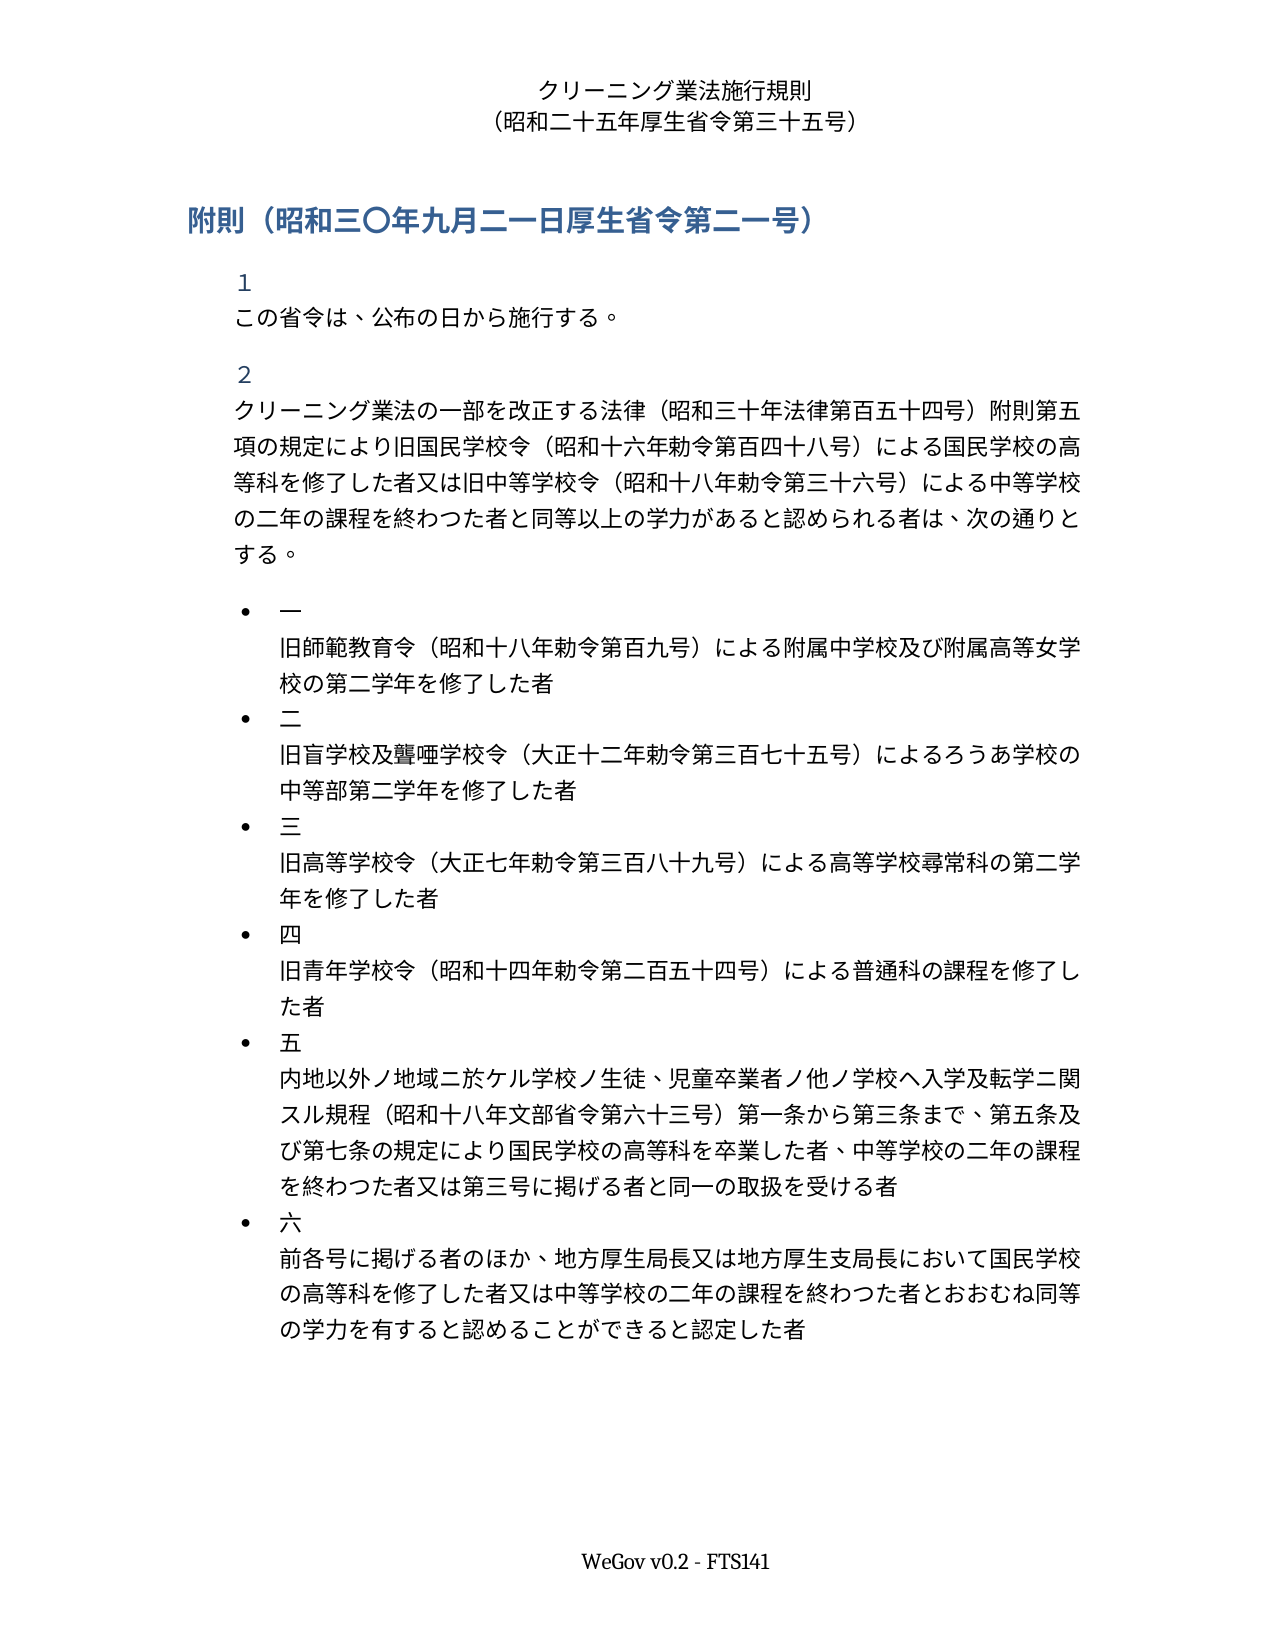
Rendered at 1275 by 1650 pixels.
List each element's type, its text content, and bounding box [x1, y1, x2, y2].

list 五 内地以外ノ地域ニ於ケル学校ノ生徒、児童卒業者ノ他ノ学校ヘ入学及転学ニ関スル規程（昭和十八年文部省令第六十三号）第一条から第三条まで、第五条及び第七条の規定により国民学校の高等科を卒業した者、中等学校の二年の課程を終わつた者又は第三号に掲げる者と同一の取扱を受ける者 [242, 1027, 1087, 1202]
text クリーニング業法の一部を改正する法律（昭和三十年法律第百五十四号）附則第五項の規定により旧国民学校令（昭和十六年勅令第百四十八号）による国民学校の高等科を修了した者又は旧中等学校令（昭和十八年勅令第三十六号）による中等学校の二年の課程を終わつた者と同等以上の学力があると認められる者は、次の通りとする。 [233, 395, 1087, 570]
subtitle ２ [233, 359, 1087, 390]
list 六 前各号に掲げる者のほか、地方厚生局長又は地方厚生支局長において国民学校の高等科を修了した者又は中等学校の二年の課程を終わつた者とおおむね同等の学力を有すると認めることができると認定した者 [242, 1207, 1087, 1346]
list 二 旧盲学校及聾唖学校令（大正十二年勅令第三百七十五号）によるろうあ学校の中等部第二学年を修了した者 [242, 703, 1087, 807]
list 一 旧師範教育令（昭和十八年勅令第百九号）による附属中学校及び附属高等女学校の第二学年を修了した者 [242, 596, 1087, 699]
list 四 旧青年学校令（昭和十四年勅令第二百五十四号）による普通科の課程を修了した者 [242, 919, 1087, 1022]
text この省令は、公布の日から施行する。 [233, 302, 1087, 334]
list 三 旧高等学校令（大正七年勅令第三百八十九号）による高等学校尋常科の第二学年を修了した者 [242, 811, 1087, 914]
subtitle 附則（昭和三〇年九月二一日厚生省令第二一号） [187, 200, 1087, 240]
subtitle １ [233, 266, 1087, 298]
